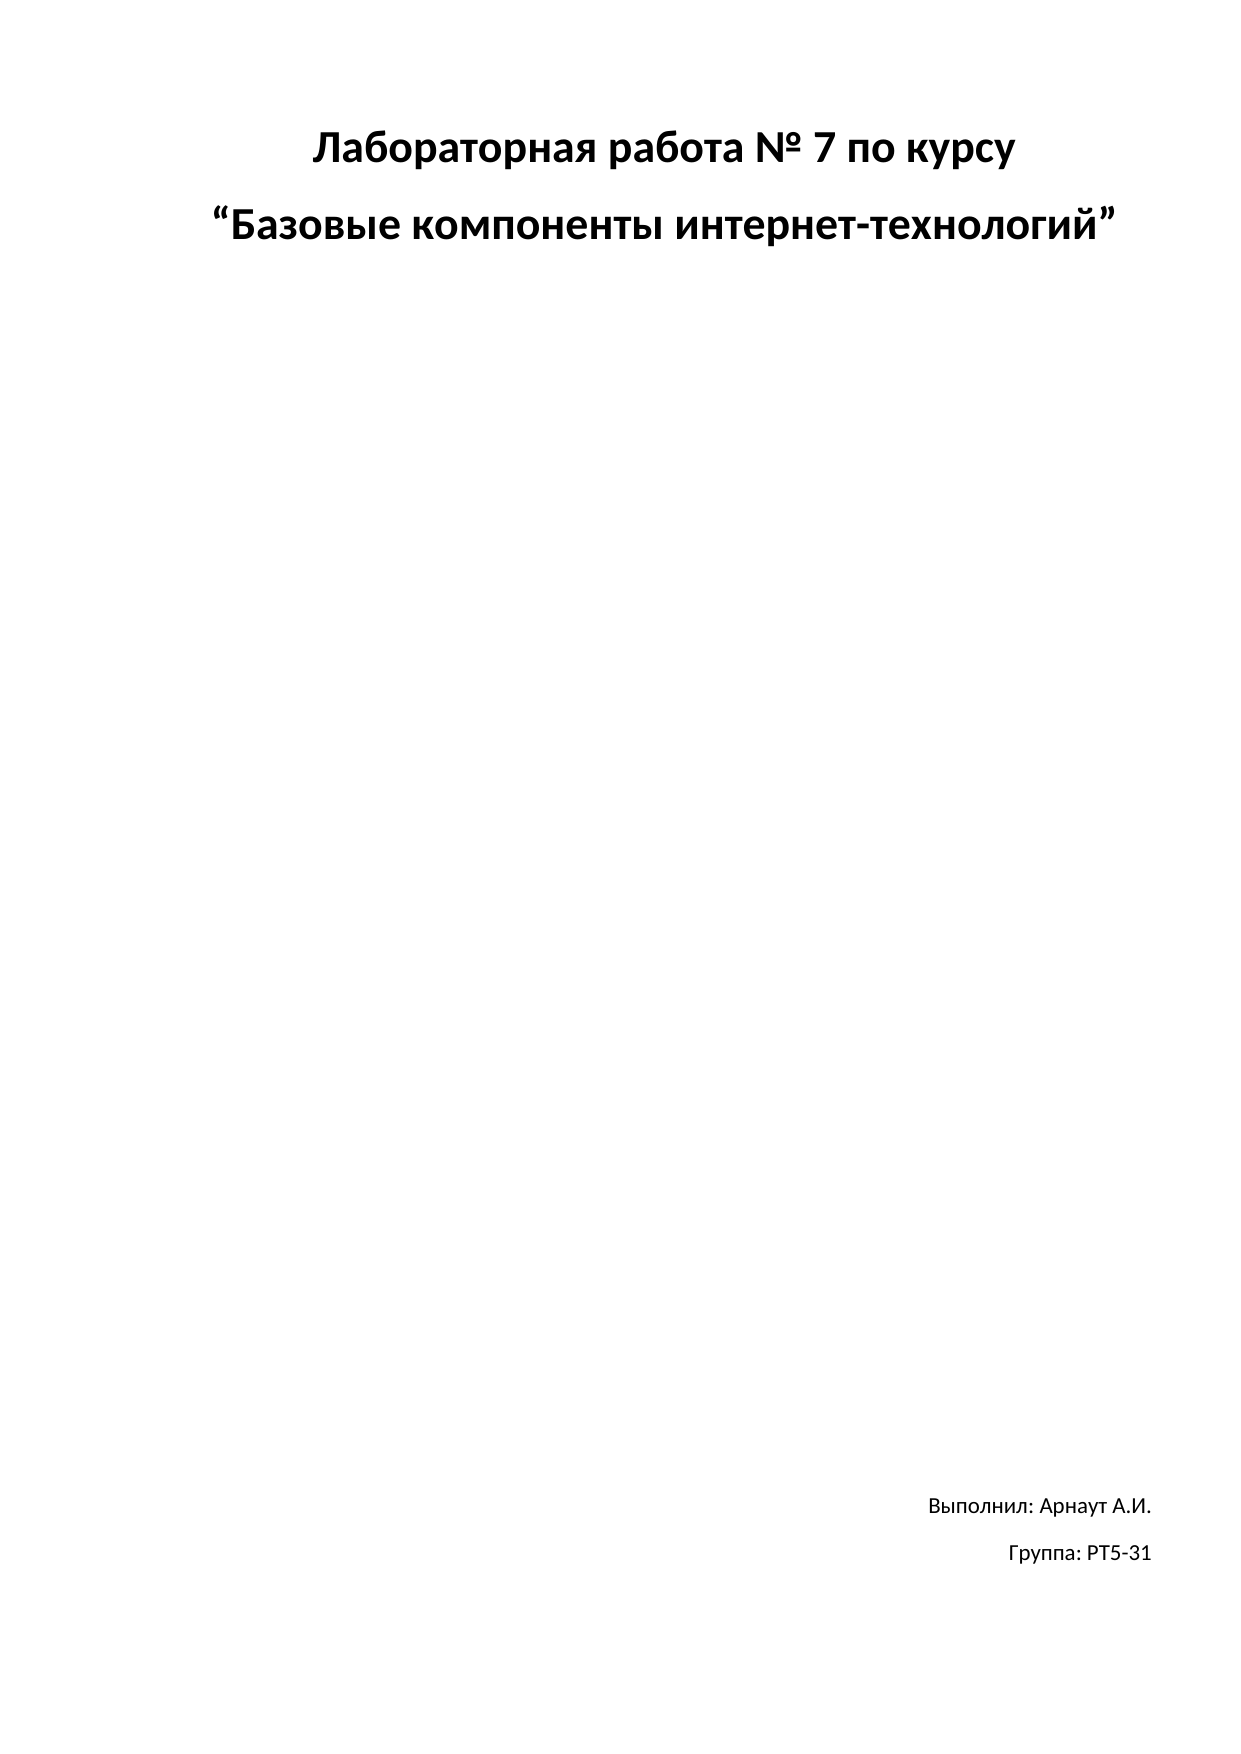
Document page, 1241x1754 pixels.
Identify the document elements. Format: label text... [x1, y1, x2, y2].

text Группа: РТ5-31 [177, 1538, 1152, 1566]
text Выполнил: Арнаут А.И. [177, 1491, 1152, 1519]
text Лабораторная работа № 7 по курсу [177, 118, 1152, 174]
text “Базовые компоненты интернет-технологий” [177, 195, 1152, 251]
